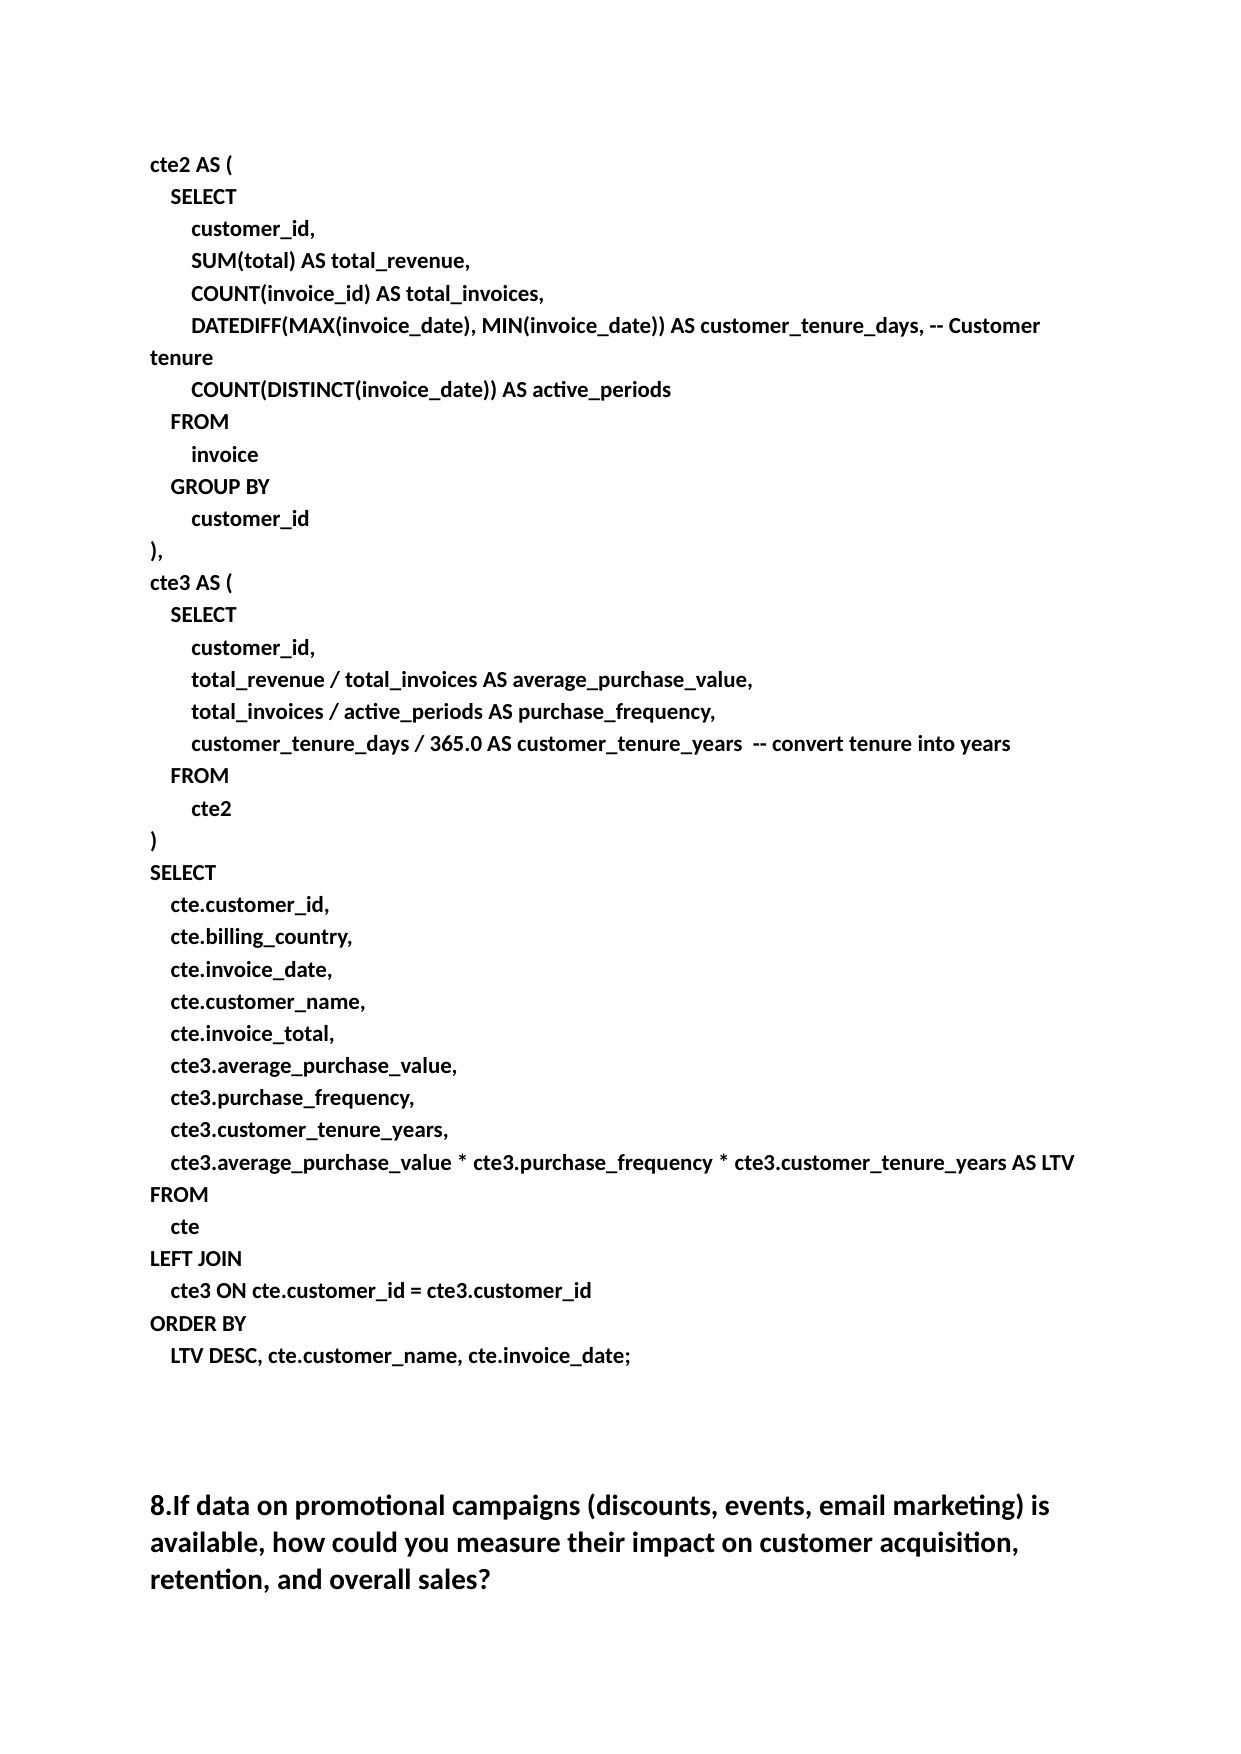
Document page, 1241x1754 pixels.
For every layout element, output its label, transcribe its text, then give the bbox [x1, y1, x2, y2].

text cte3 ON cte.customer_id = cte3.customer_id [150, 1277, 1090, 1304]
text FROM [150, 407, 1090, 436]
text ), [150, 536, 1090, 564]
text COUNT(DISTINCT(invoice_date)) AS active_periods [150, 375, 1090, 403]
text SELECT [150, 182, 1090, 210]
text SELECT [150, 858, 1090, 886]
text customer_id [150, 504, 1090, 532]
text 8.If data on promotional campaigns (discounts, events, email marketing) is available, how could you measure their impact on customer acquisition, retention, and overall sales? [150, 1487, 1090, 1597]
text FROM [150, 762, 1090, 789]
text cte [150, 1212, 1090, 1240]
text customer_id, [150, 633, 1090, 661]
text invoice [150, 440, 1090, 468]
text total_invoices / active_periods AS purchase_frequency, [150, 697, 1090, 725]
text cte.invoice_date, [150, 955, 1090, 983]
text cte3.purchase_frequency, [150, 1083, 1090, 1111]
text cte3.customer_tenure_years, [150, 1116, 1090, 1144]
text cte2 [150, 794, 1090, 822]
text customer_id, [150, 214, 1090, 242]
text SELECT [150, 601, 1090, 629]
text FROM [150, 1180, 1090, 1208]
text ORDER BY [150, 1309, 1090, 1337]
text COUNT(invoice_id) AS total_invoices, [150, 279, 1090, 307]
text cte.customer_name, [150, 987, 1090, 1015]
text DATEDIFF(MAX(invoice_date), MIN(invoice_date)) AS customer_tenure_days, -- Customer tenure [150, 311, 1090, 371]
text cte.customer_id, [150, 890, 1090, 918]
text cte.billing_country, [150, 922, 1090, 951]
text GROUP BY [150, 472, 1090, 500]
text cte3.average_purchase_value, [150, 1051, 1090, 1079]
text cte2 AS ( [150, 150, 1090, 178]
text SUM(total) AS total_revenue, [150, 247, 1090, 274]
text ) [150, 826, 1090, 854]
text cte3 AS ( [150, 568, 1090, 596]
text LTV DESC, cte.customer_name, cte.invoice_date; [150, 1341, 1090, 1369]
text cte.invoice_total, [150, 1019, 1090, 1047]
text cte3.average_purchase_value * cte3.purchase_frequency * cte3.customer_tenure_years AS LTV [150, 1148, 1090, 1176]
text total_revenue / total_invoices AS average_purchase_value, [150, 665, 1090, 693]
text LEFT JOIN [150, 1244, 1090, 1272]
text customer_tenure_days / 365.0 AS customer_tenure_years -- convert tenure into years [150, 729, 1090, 757]
